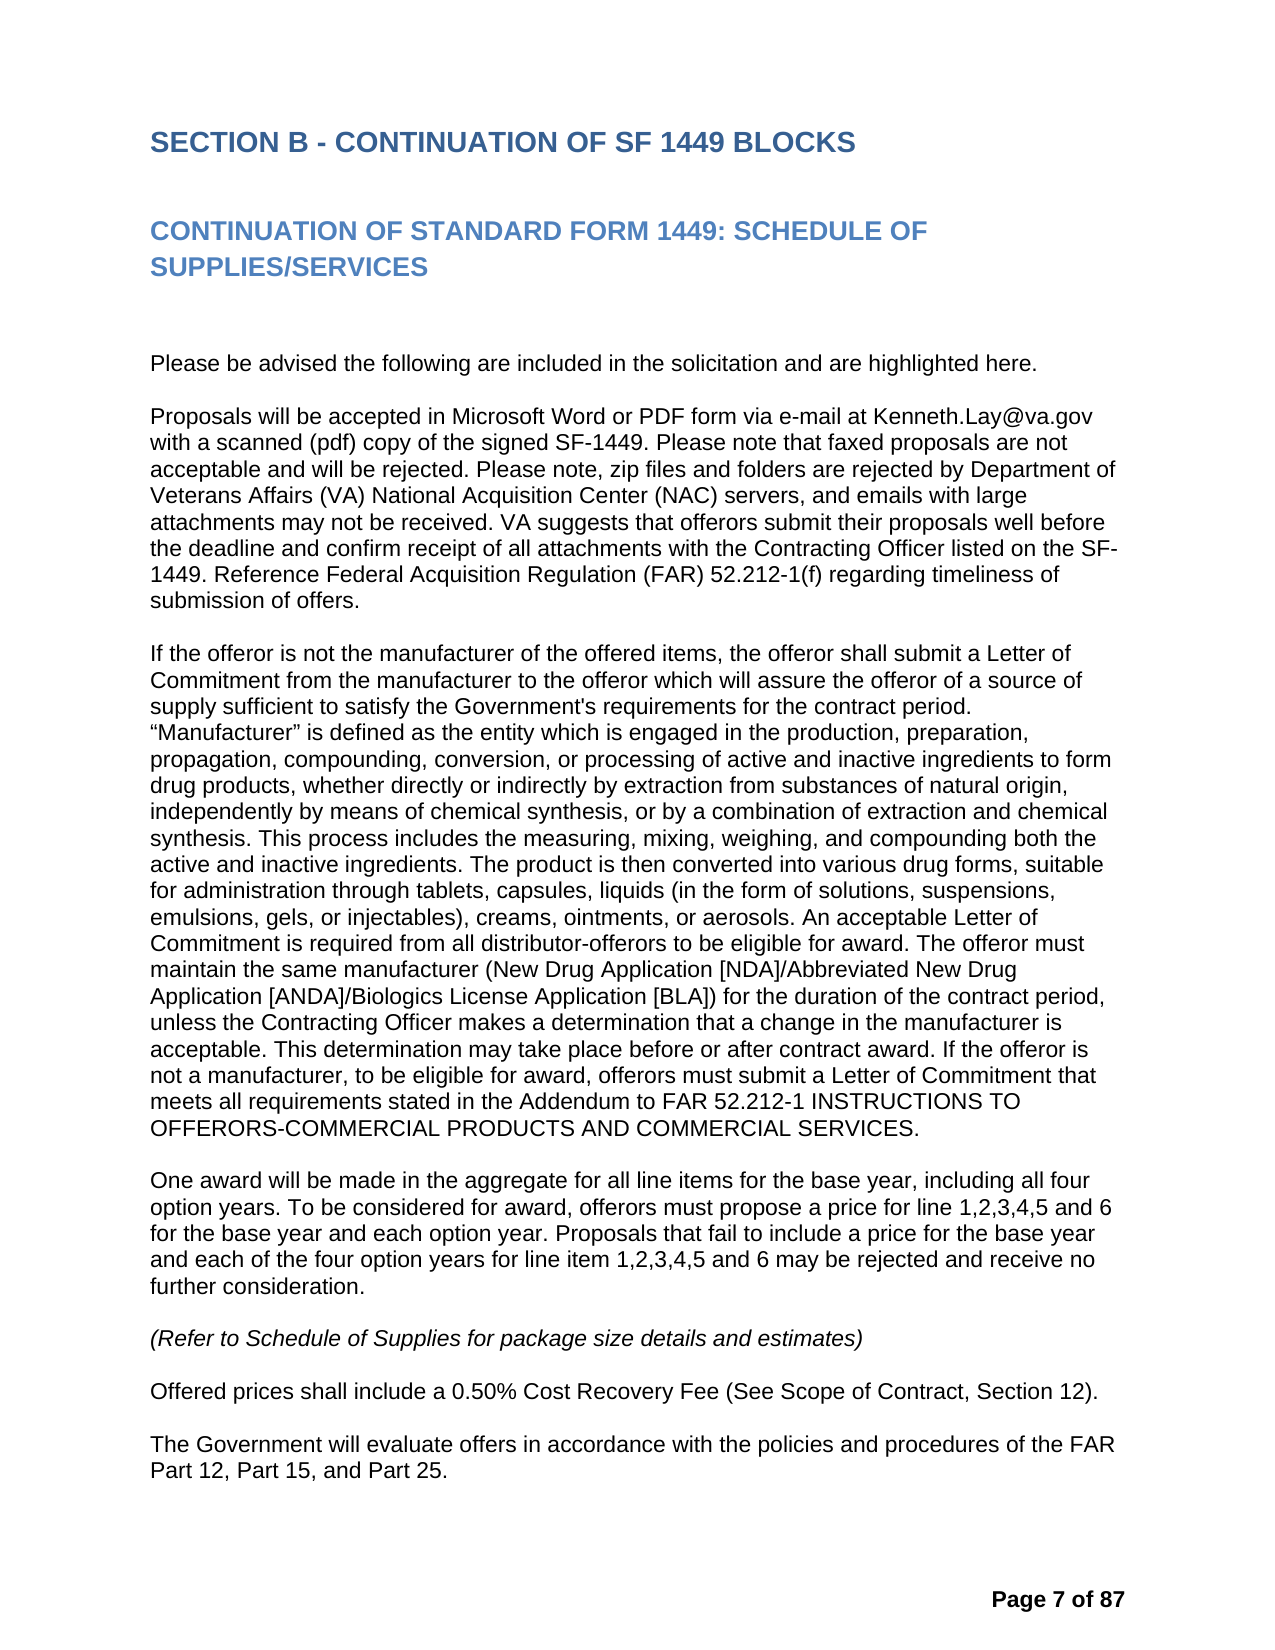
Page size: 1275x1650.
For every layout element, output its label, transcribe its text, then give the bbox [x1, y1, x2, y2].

text Please be advised the following are included in the solicitation and are highlighted here. [150, 350, 1125, 377]
text Proposals will be accepted in Microsoft Word or PDF form via e-mail at Kenneth.Lay@va.gov with a scanned (pdf) copy of the signed SF-1449. Please note that faxed proposals are not acceptable and will be rejected. Please note, zip files and folders are rejected by Department of Veterans Affairs (VA) National Acquisition Center (NAC) servers, and emails with large attachments may not be received. VA suggests that offerors submit their proposals well before the deadline and confirm receipt of all attachments with the Contracting Officer listed on the SF-1449. Reference Federal Acquisition Regulation (FAR) 52.212-1(f) regarding timeliness of submission of offers. [150, 403, 1125, 614]
text If the offeror is not the manufacturer of the offered items, the offeror shall submit a Letter of Commitment from the manufacturer to the offeror which will assure the offeror of a source of supply sufficient to satisfy the Government's requirements for the contract period. “Manufacturer” is defined as the entity which is engaged in the production, preparation, propagation, compounding, conversion, or processing of active and inactive ingredients to form drug products, whether directly or indirectly by extraction from substances of natural origin, independently by means of chemical synthesis, or by a combination of extraction and chemical synthesis. This process includes the measuring, mixing, weighing, and compounding both the active and inactive ingredients. The product is then converted into various drug forms, suitable for administration through tablets, capsules, liquids (in the form of solutions, suspensions, emulsions, gels, or injectables), creams, ointments, or aerosols. An acceptable Letter of Commitment is required from all distributor-offerors to be eligible for award. The offeror must maintain the same manufacturer (New Drug Application [NDA]/Abbreviated New Drug Application [ANDA]/Biologics License Application [BLA]) for the duration of the contract period, unless the Contracting Officer makes a determination that a change in the manufacturer is acceptable. This determination may take place before or after contract award. If the offeror is not a manufacturer, to be eligible for award, offerors must submit a Letter of Commitment that meets all requirements stated in the Addendum to FAR 52.212-1 INSTRUCTIONS TO OFFERORS-COMMERCIAL PRODUCTS AND COMMERCIAL SERVICES. [150, 640, 1125, 1141]
text Offered prices shall include a 0.50% Cost Recovery Fee (See Scope of Contract, Section 12). [150, 1378, 1125, 1404]
text (Refer to Schedule of Supplies for package size details and estimates) [150, 1325, 1125, 1352]
subtitle SECTION B - CONTINUATION OF SF 1449 BLOCKS [150, 125, 1125, 158]
subtitle CONTINUATION OF STANDARD FORM 1449: SCHEDULE OF SUPPLIES/SERVICES [150, 215, 1125, 282]
text The Government will evaluate offers in accordance with the policies and procedures of the FAR Part 12, Part 15, and Part 25. [150, 1431, 1125, 1483]
text One award will be made in the aggregate for all line items for the base year, including all four option years. To be considered for award, offerors must propose a price for line 1,2,3,4,5 and 6 for the base year and each option year. Proposals that fail to include a price for the base year and each of the four option years for line item 1,2,3,4,5 and 6 may be rejected and receive no further consideration. [150, 1167, 1125, 1299]
